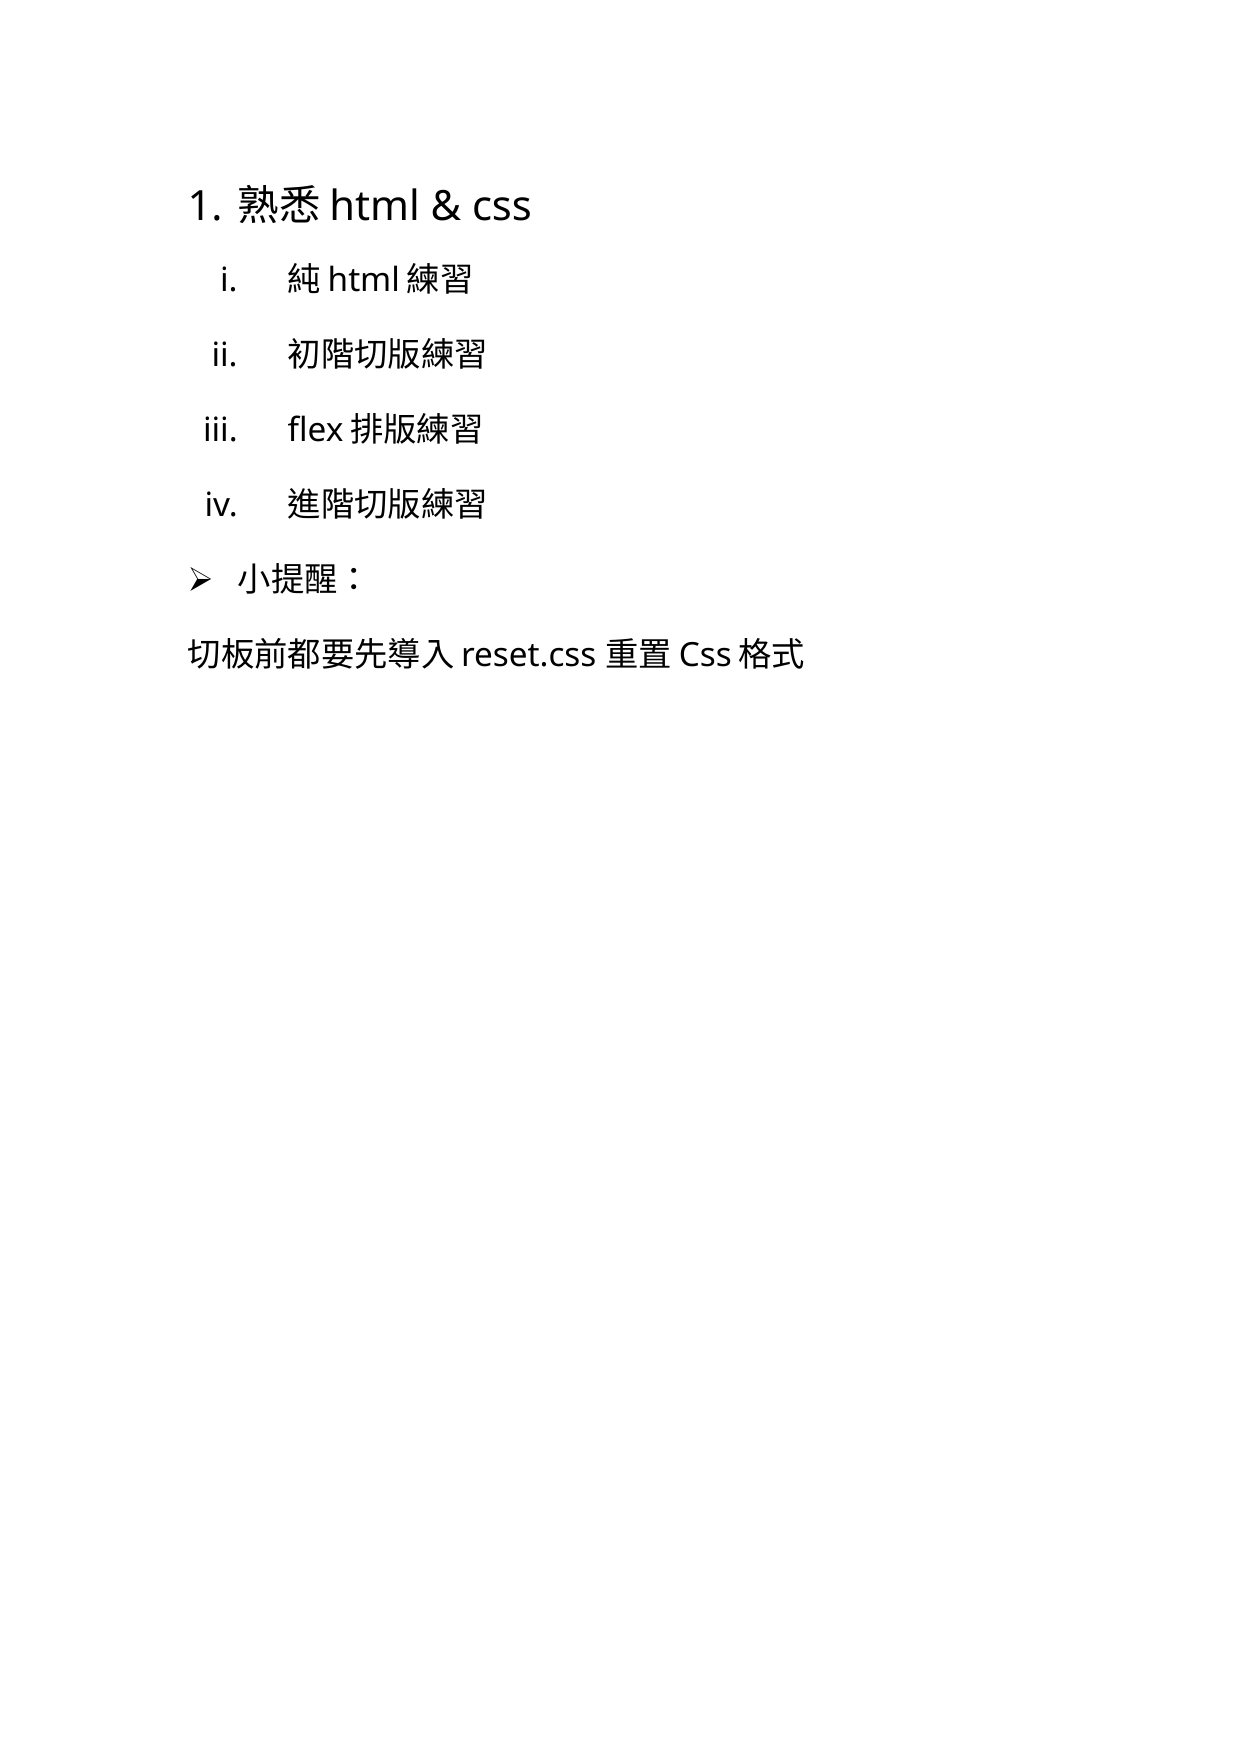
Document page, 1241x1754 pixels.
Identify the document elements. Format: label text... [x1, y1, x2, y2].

list 進階切版練習 [237, 464, 1053, 539]
list 初階切版練習 [237, 314, 1053, 389]
list 熟悉html & css [187, 164, 1053, 239]
list flex排版練習 [237, 389, 1053, 464]
list 小提醒： [187, 539, 1053, 614]
list 純html練習 [237, 239, 1053, 314]
text 切板前都要先導入reset.css 重置Css格式 [187, 614, 1053, 689]
